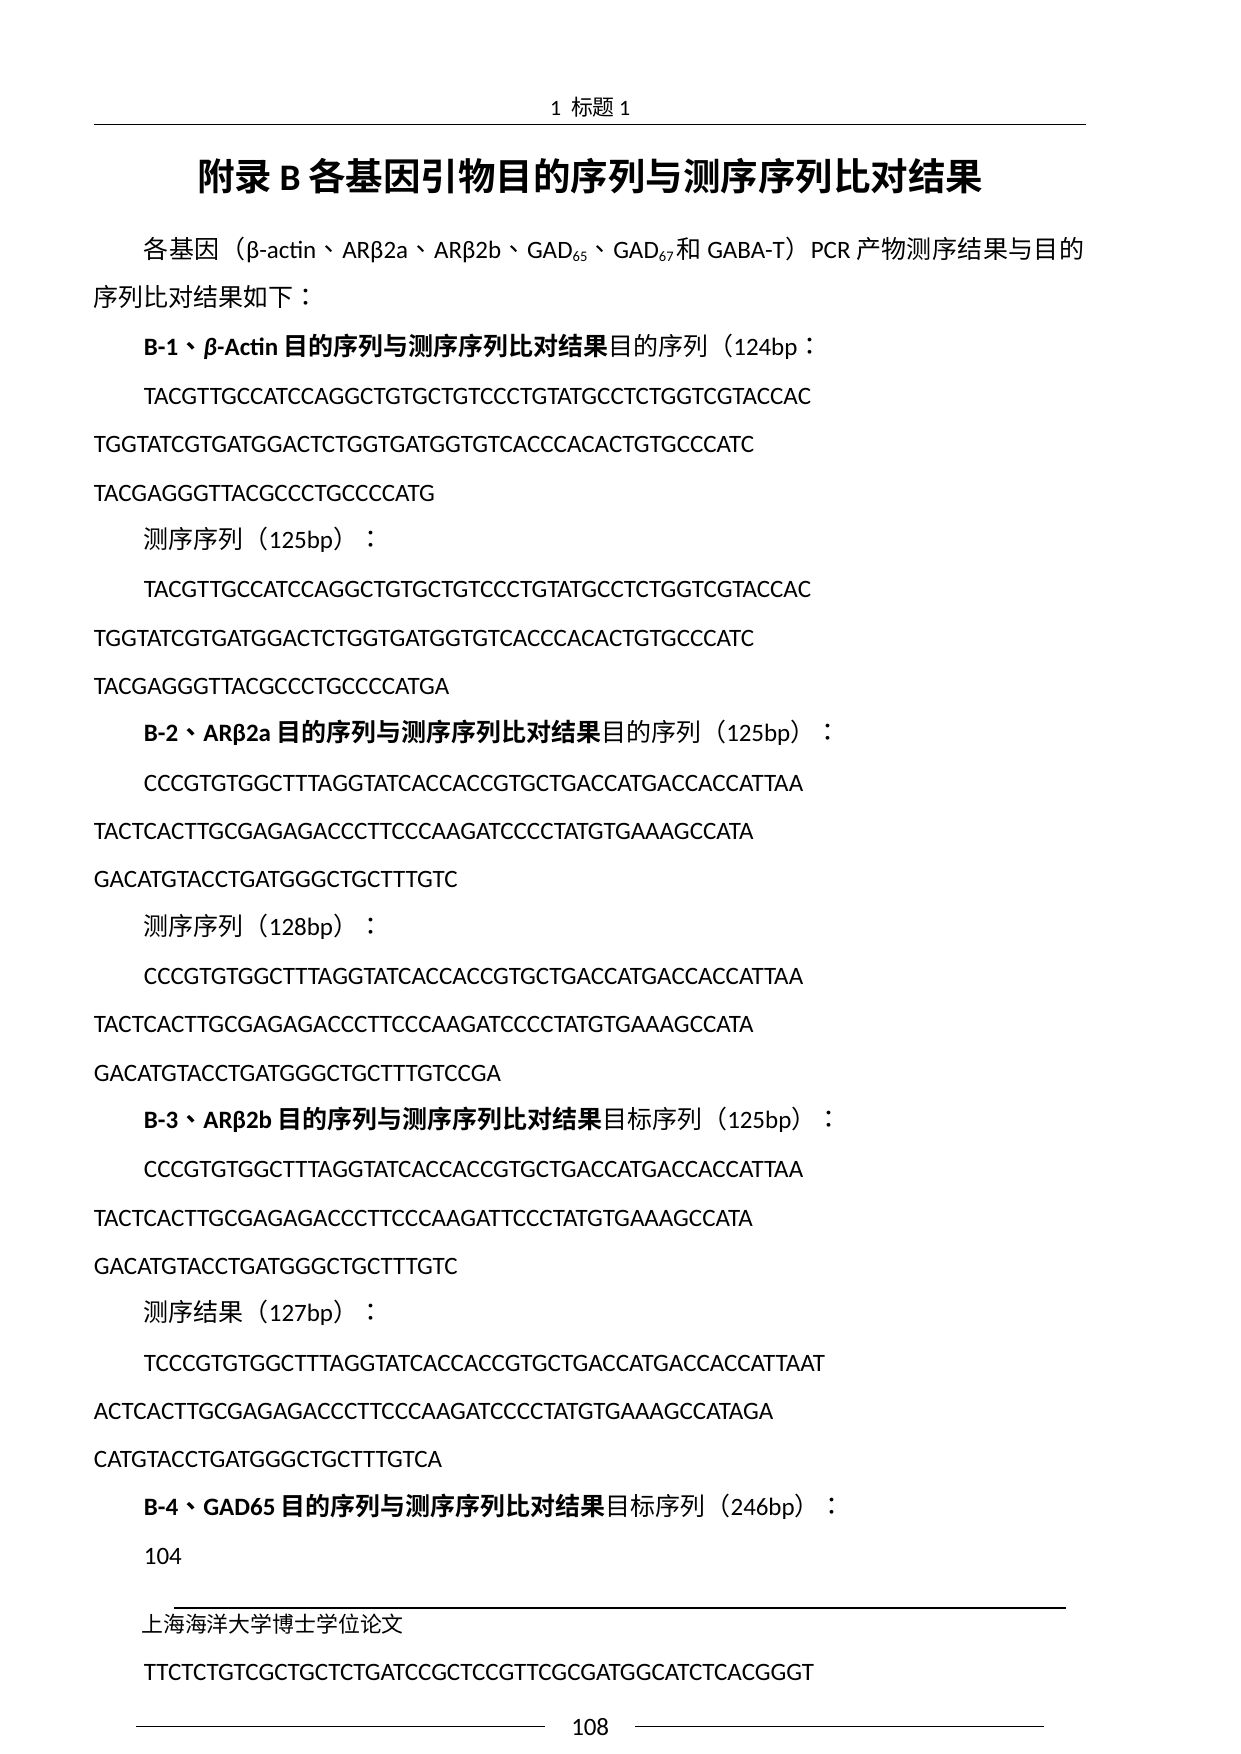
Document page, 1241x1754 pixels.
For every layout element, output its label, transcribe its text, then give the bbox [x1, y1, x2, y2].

text CCCGTGTGGCTTTAGGTATCACCACCGTGCTGACCATGACCACCATTAA TACTCACTTGCGAGAGACCCTTCCCAAGATCCCCTATGTGAAAGCCATA GACATGTACCTGATGGGCTGCTTTGTC [94, 749, 1086, 894]
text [94, 1638, 1086, 1687]
text TCCCGTGTGGCTTTAGGTATCACCACCGTGCTGACCATGACCACCATTAAT ACTCACTTGCGAGAGACCCTTCCCAAGATCCCCTATGTGAAAGCCATAGA CATGTACCTGATGGGCTGCTTTGTCA [94, 1329, 1086, 1474]
text 附录B各基因引物目的序列与测序序列比对结果 [94, 149, 1086, 201]
text B-2、ARβ2a目的序列与测序序列比对结果目的序列（125bp）： [94, 701, 1086, 749]
text 测序结果（127bp）： [94, 1281, 1086, 1329]
text B-3、ARβ2b目的序列与测序序列比对结果目标序列（125bp）： [94, 1087, 1086, 1136]
text 测序序列（125bp）： [94, 507, 1086, 556]
text TACGTTGCCATCCAGGCTGTGCTGTCCCTGTATGCCTCTGGTCGTACCAC TGGTATCGTGATGGACTCTGGTGATGGTGTCACCCACACTGTGCCCATC TACGAGGGTTACGCCCTGCCCCATGA [94, 556, 1086, 701]
text 各基因（β-actin、ARβ2a、ARβ2b、GAD65、GAD67和GABA-T）PCR产物测序结果与目的序列比对结果如下： [94, 217, 1086, 314]
text CCCGTGTGGCTTTAGGTATCACCACCGTGCTGACCATGACCACCATTAA TACTCACTTGCGAGAGACCCTTCCCAAGATTCCCTATGTGAAAGCCATA GACATGTACCTGATGGGCTGCTTTGTC [94, 1136, 1086, 1281]
text B-4、GAD65目的序列与测序序列比对结果目标序列（246bp）： [94, 1474, 1086, 1522]
text TACGTTGCCATCCAGGCTGTGCTGTCCCTGTATGCCTCTGGTCGTACCAC TGGTATCGTGATGGACTCTGGTGATGGTGTCACCCACACTGTGCCCATC TACGAGGGTTACGCCCTGCCCCATG [94, 362, 1086, 507]
text 测序序列（128bp）： [94, 894, 1086, 942]
text 上海海洋大学博士学位论文 [94, 1571, 1086, 1638]
text CCCGTGTGGCTTTAGGTATCACCACCGTGCTGACCATGACCACCATTAA TACTCACTTGCGAGAGACCCTTCCCAAGATCCCCTATGTGAAAGCCATA GACATGTACCTGATGGGCTGCTTTGTCCGA [94, 942, 1086, 1087]
text 104 [94, 1522, 1086, 1571]
text B-1、β-Actin目的序列与测序序列比对结果目的序列（124bp： [94, 314, 1086, 362]
